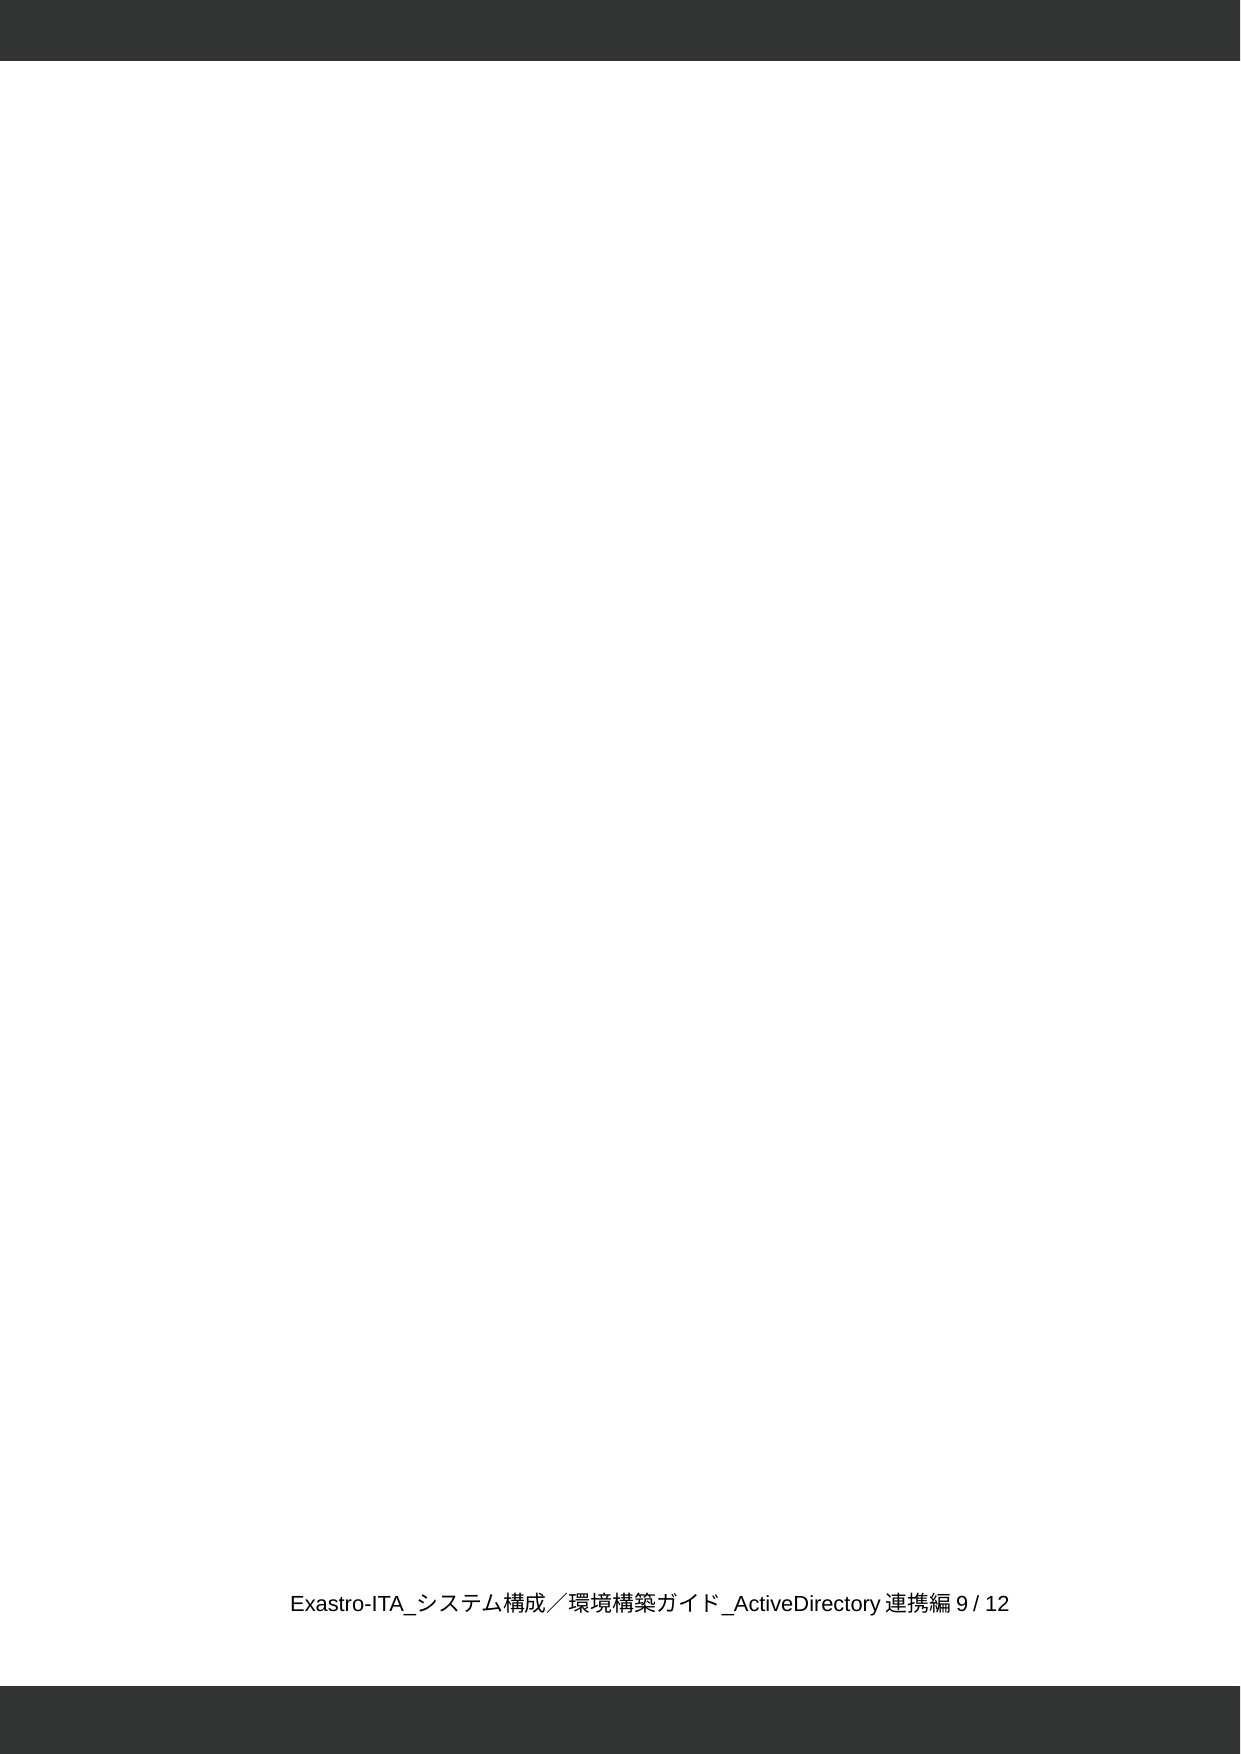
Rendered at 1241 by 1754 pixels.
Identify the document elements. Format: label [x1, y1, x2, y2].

picture [0, 0, 1241, 61]
picture [0, 1686, 1241, 1754]
